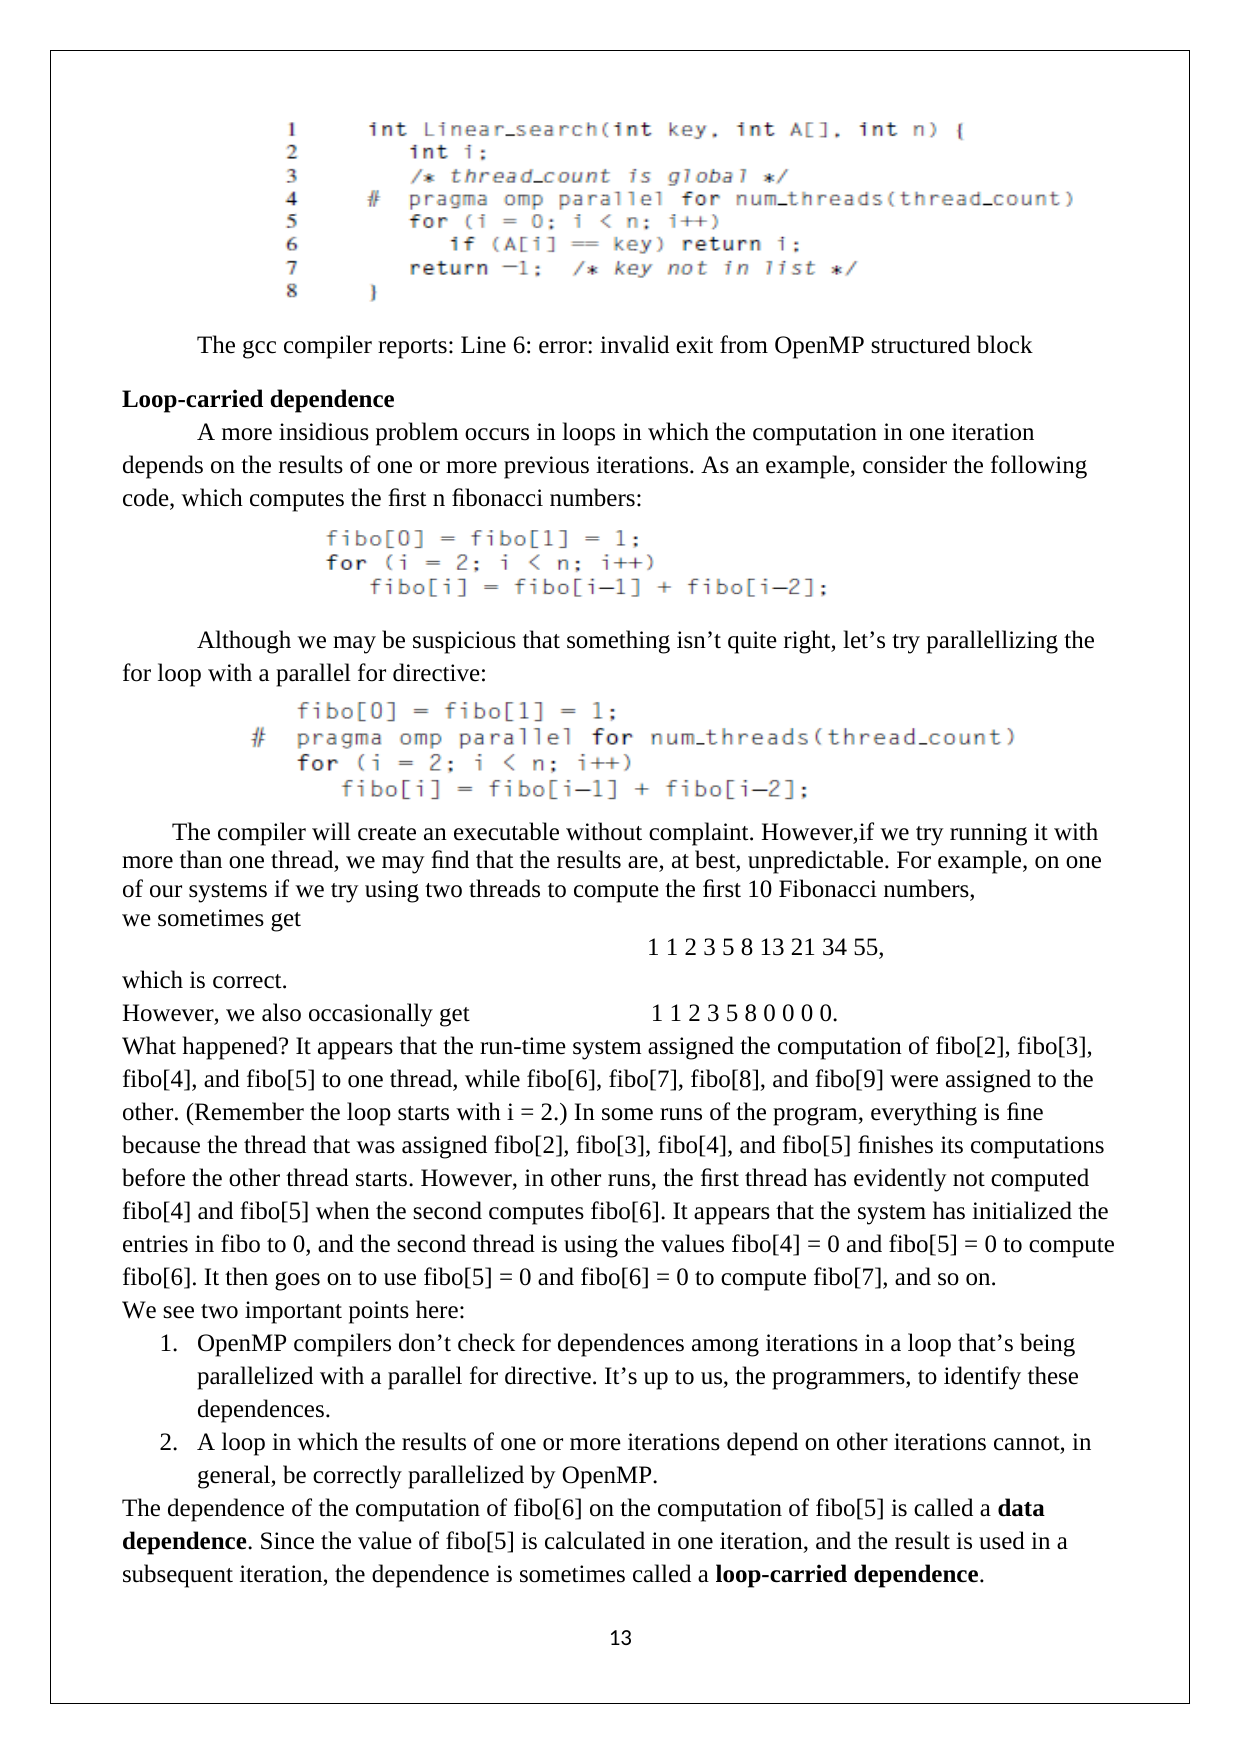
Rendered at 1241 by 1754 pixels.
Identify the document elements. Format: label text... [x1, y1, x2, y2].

text 1 1 2 3 5 8 13 21 34 55, [122, 932, 1118, 961]
text What happened? It appears that the run-time system assigned the computation of fibo[2], fibo[3], fibo[4], and fibo[5] to one thread, while fibo[6], fibo[7], fibo[8], and fibo[9] were assigned to the other. (Remember the loop starts with i = 2.) In some runs of the program, everything is ﬁne because the thread that was assigned fibo[2], fibo[3], fibo[4], and fibo[5] ﬁnishes its computations before the other thread starts. However, in other runs, the ﬁrst thread has evidently not computed fibo[4] and fibo[5] when the second computes fibo[6]. It appears that the system has initialized the entries in fibo to 0, and the second thread is using the values fibo[4] = 0 and fibo[5] = 0 to compute fibo[6]. It then goes on to use fibo[5] = 0 and fibo[6] = 0 to compute fibo[7], and so on. [122, 1031, 1118, 1291]
text The gcc compiler reports: Line 6: error: invalid exit from OpenMP structured block [122, 330, 1118, 358]
text which is correct. [122, 965, 1118, 994]
picture [240, 690, 1021, 813]
text Loop-carried dependence [122, 384, 1118, 412]
text A more insidious problem occurs in loops in which the computation in one iteration depends on the results of one or more previous iterations. As an example, consider the following code, which computes the ﬁrst n ﬁbonacci numbers: [122, 417, 1118, 511]
picture [271, 112, 1086, 305]
text The compiler will create an executable without complaint. However,if we try running it with more than one thread, we may ﬁnd that the results are, at best, unpredictable. For example, on one of our systems if we try using two threads to compute the ﬁrst 10 Fibonacci numbers, [122, 817, 1118, 903]
text Although we may be suspicious that something isn’t quite right, let’s try parallellizing the for loop with a parallel for directive: [122, 625, 1118, 686]
text The dependence of the computation of fibo[6] on the computation of fibo[5] is called a data dependence. Since the value of fibo[5] is calculated in one iteration, and the result is used in a subsequent iteration, the dependence is sometimes called a loop-carried dependence. [122, 1493, 1118, 1588]
text However, we also occasionally get 1 1 2 3 5 8 0 0 0 0. [122, 998, 1118, 1027]
text We see two important points here: [122, 1295, 1118, 1324]
list OpenMP compilers don’t check for dependences among iterations in a loop that’s being parallelized with a parallel for directive. It’s up to us, the programmers, to identify these dependences. [159, 1328, 1118, 1423]
text we sometimes get [122, 903, 1118, 932]
picture [309, 515, 861, 621]
list A loop in which the results of one or more iterations depend on other iterations cannot, in general, be correctly parallelized by OpenMP. [159, 1427, 1118, 1489]
